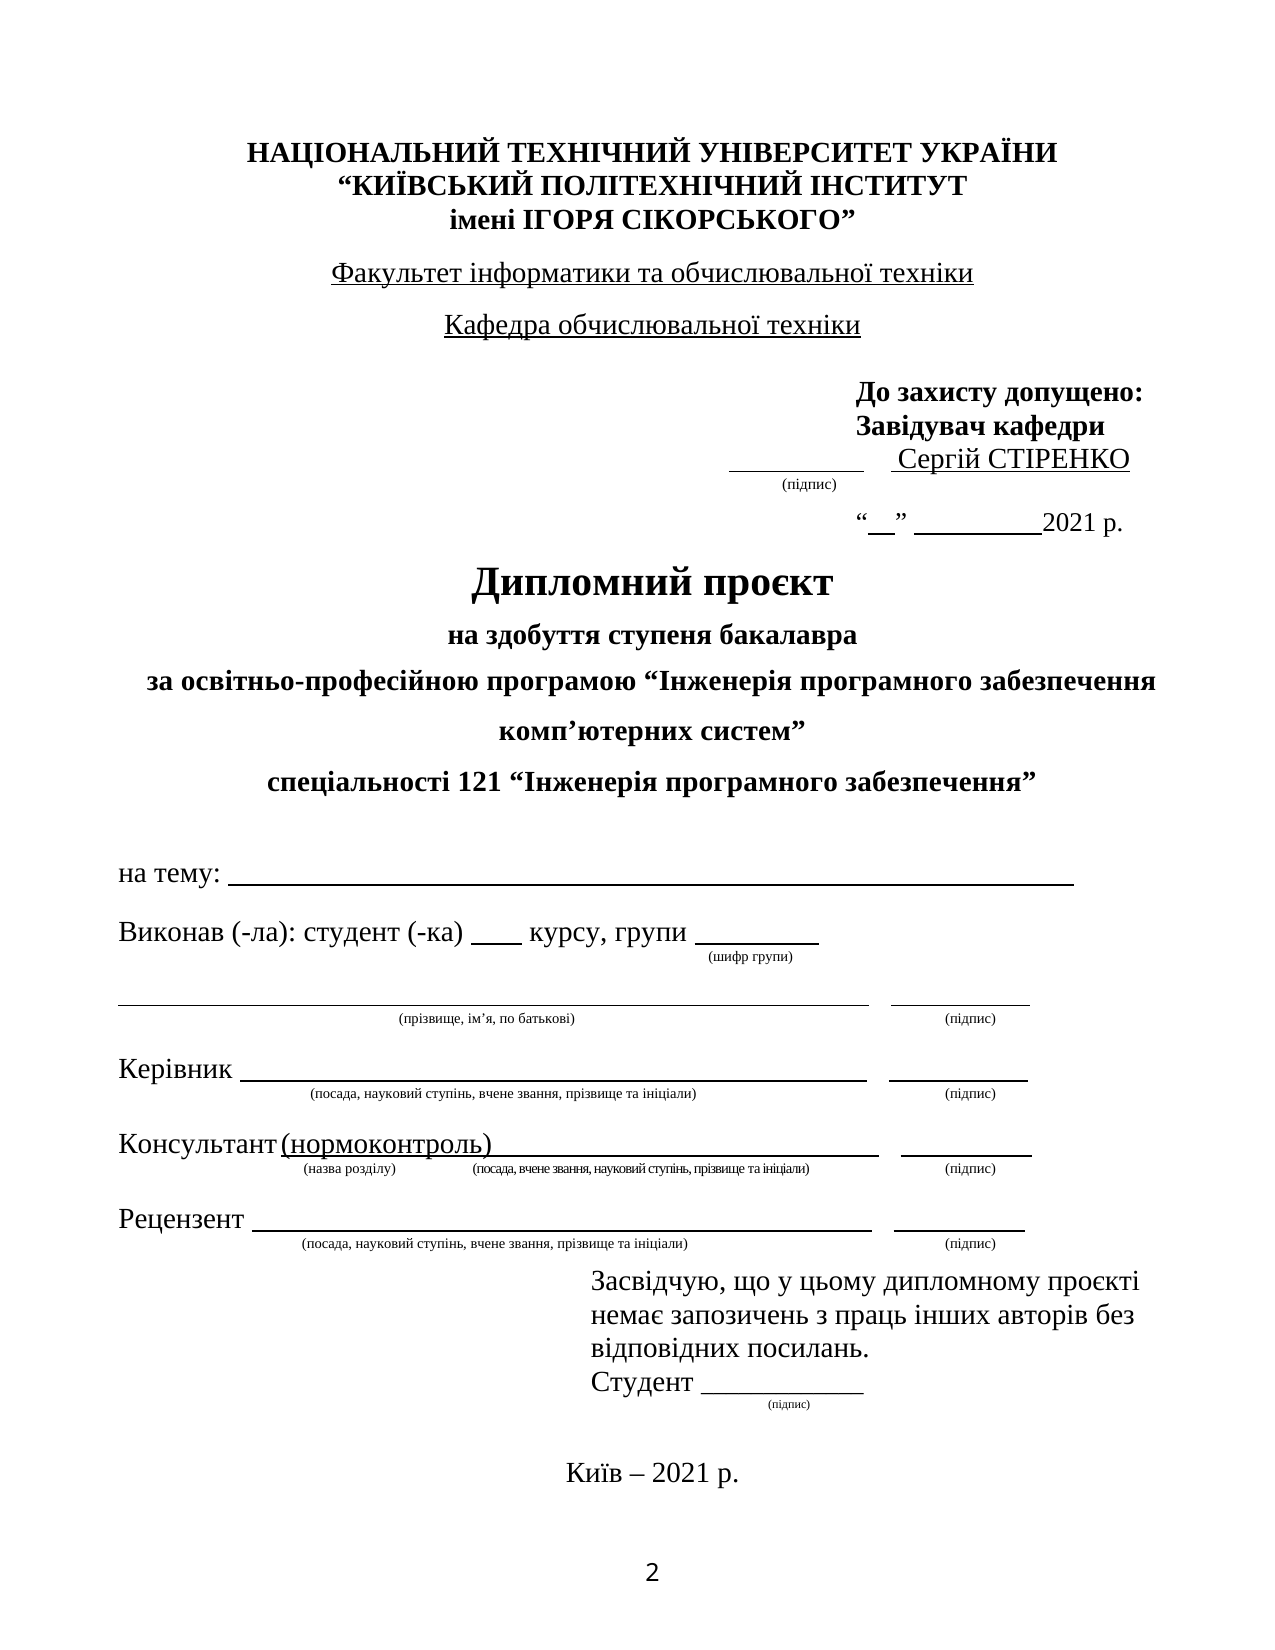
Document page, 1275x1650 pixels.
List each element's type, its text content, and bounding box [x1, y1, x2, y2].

text Кафедра обчислювальної техніки [118, 307, 1186, 341]
text (підпис) [591, 1397, 1186, 1422]
text Факультет інформатики та обчислювальної техніки [118, 255, 1186, 288]
text Засвідчую, що у цьому дипломному проєкті немає запозичень з праць інших авторів без відповідних посилань. [591, 1263, 1186, 1364]
text на здобуття ступеня бакалавра [118, 617, 1186, 651]
text на тему: [118, 855, 1186, 889]
text Київ – 2021 р. [118, 1455, 1186, 1489]
text імені ІГОРЯ СІКОРСЬКОГО” [118, 202, 1186, 236]
text (назва розділу) (посада, вчене звання, науковий ступінь, прізвище та ініціали) (підпис) [118, 1160, 1186, 1188]
text (прізвище, ім’я, по батькові) (підпис) [118, 1010, 1186, 1039]
text спеціальності 121 “Інженерія програмного забезпечення” [118, 764, 1186, 797]
text Сергій СТІРЕНКО [266, 442, 1186, 475]
text Консультант (нормоконтроль) [118, 1126, 1186, 1160]
text “ ” 2021 р. [266, 506, 1186, 537]
text “Київський політехнічний інститут [118, 168, 1186, 202]
text (підпис) [266, 475, 1186, 506]
text Студент _____________ [591, 1364, 1186, 1397]
text (посада, науковий ступінь, вчене звання, прізвище та ініціали) (підпис) [118, 1085, 1186, 1114]
text Дипломний проєкт [118, 557, 1186, 604]
text Керівник [118, 1051, 1186, 1085]
text Національний технічний університет України [118, 135, 1186, 168]
text Завідувач кафедри [266, 408, 1186, 442]
text До захисту допущено: [266, 374, 1186, 408]
text (посада, науковий ступінь, вчене звання, прізвище та ініціали) (підпис) [118, 1234, 1186, 1263]
text за освітньо-професійною програмою “Інженерія програмного забезпечення комп’ютерних систем” [118, 663, 1186, 747]
text (шифр групи) [242, 947, 1186, 976]
text Рецензент [118, 1201, 1186, 1234]
text Виконав (-ла): студент (-ка) курсу, групи [118, 914, 1186, 947]
